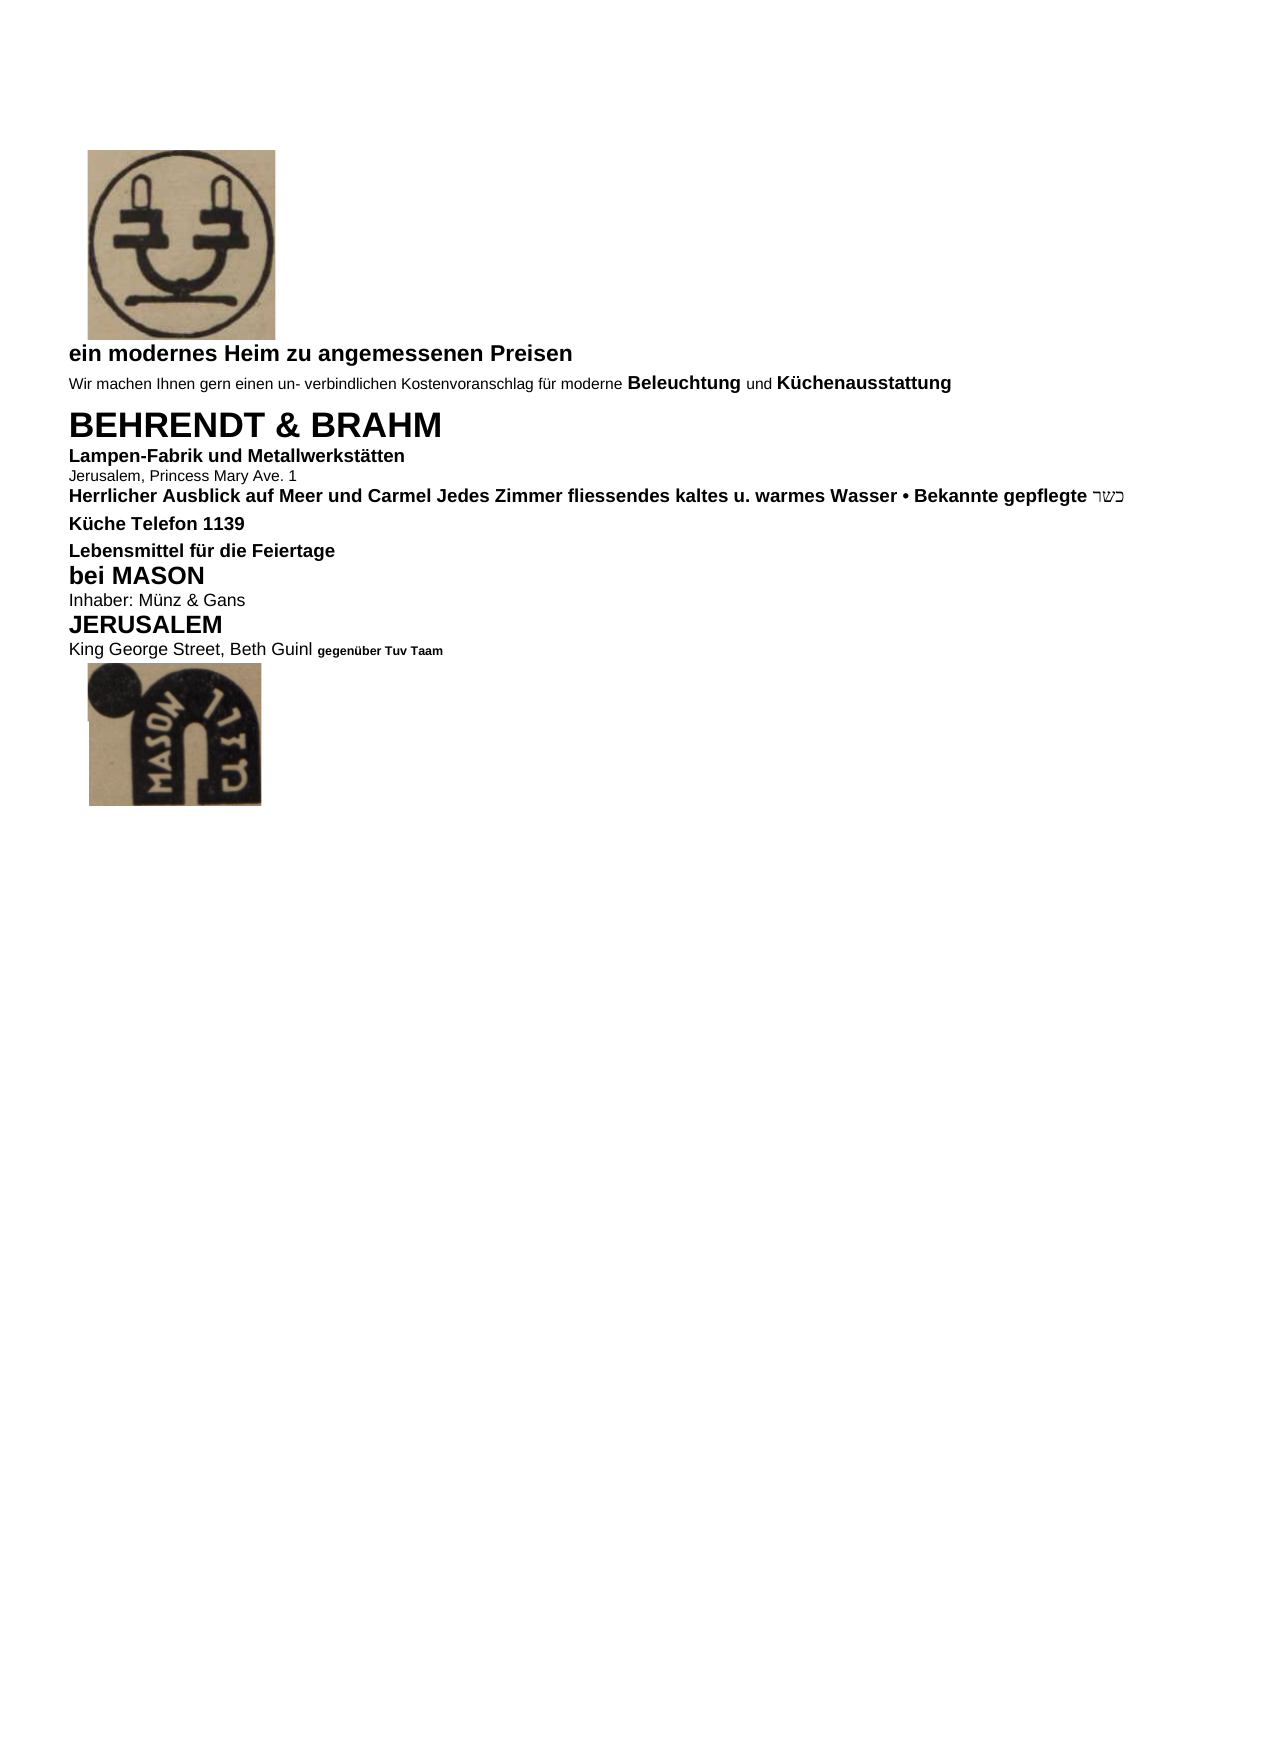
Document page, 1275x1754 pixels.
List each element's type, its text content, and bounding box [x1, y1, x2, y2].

text King George Street, Beth Guinl gegenüber Tuv Taam [68, 639, 1134, 659]
text Herrlicher Ausblick auf Meer und Carmel Jedes Zimmer fliessendes kaltes u. warmes Wasser • Bekannte gepflegte כשר Küche Telefon 1139 [68, 485, 1134, 534]
text BEHRENDT & BRAHM [68, 404, 1134, 445]
text JERUSALEM [68, 610, 1134, 639]
text Jerusalem, Princess Mary Ave. 1 [68, 467, 1134, 485]
text ein modernes Heim zu angemessenen Preisen [68, 340, 1134, 366]
picture [87, 150, 276, 340]
text Lebensmittel für die Feiertage [68, 541, 1134, 561]
picture [87, 663, 262, 806]
text Wir machen Ihnen gern einen un- verbindlichen Kostenvoranschlag für moderne Beleuchtung und Küchenausstattung [68, 372, 1134, 394]
text bei MASON [68, 561, 1134, 590]
text Lampen-Fabrik und Metallwerkstätten [68, 445, 1134, 467]
text Inhaber: Münz & Gans [68, 590, 1134, 610]
